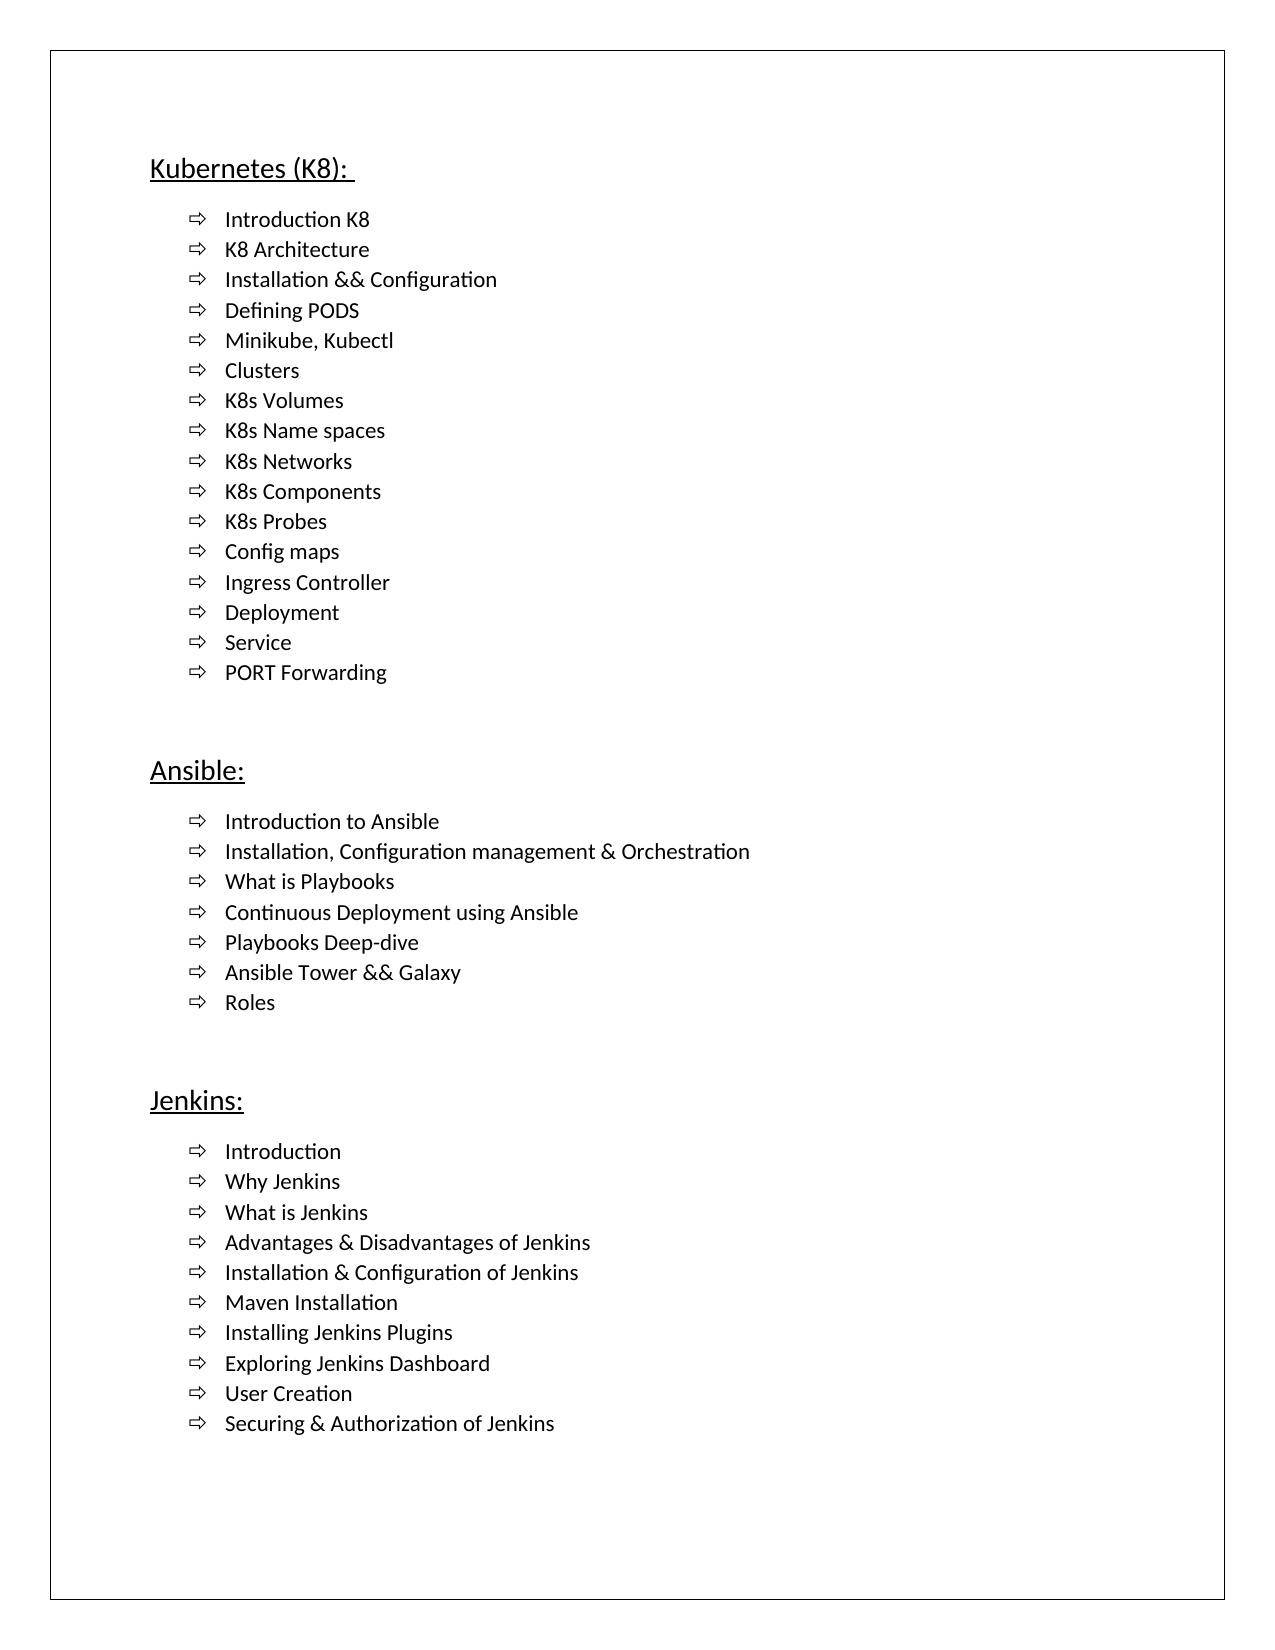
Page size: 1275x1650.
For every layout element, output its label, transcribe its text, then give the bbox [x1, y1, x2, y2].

list Playbooks Deep-dive [187, 928, 1125, 956]
list K8s Networks [187, 447, 1125, 475]
list PORT Forwarding [187, 658, 1125, 686]
list Defining PODS [187, 296, 1125, 324]
list Maven Installation [187, 1288, 1125, 1316]
text Jenkins: [150, 1082, 1125, 1118]
list Ingress Controller [187, 568, 1125, 596]
list Installation && Configuration [187, 266, 1125, 293]
list K8 Architecture [187, 235, 1125, 263]
list Continuous Deployment using Ansible [187, 898, 1125, 926]
list Clusters [187, 356, 1125, 384]
list K8s Name spaces [187, 417, 1125, 444]
list Deployment [187, 598, 1125, 626]
list Securing & Authorization of Jenkins [187, 1409, 1125, 1437]
list K8s Components [187, 477, 1125, 505]
list User Creation [187, 1379, 1125, 1407]
text Kubernetes (K8): [150, 150, 1125, 186]
list Ansible Tower && Galaxy [187, 958, 1125, 986]
list Minikube, Kubectl [187, 326, 1125, 354]
list Advantages & Disadvantages of Jenkins [187, 1228, 1125, 1256]
list Roles [187, 988, 1125, 1016]
list Why Jenkins [187, 1167, 1125, 1195]
list Introduction to Ansible [187, 807, 1125, 835]
list Service [187, 628, 1125, 656]
list Exploring Jenkins Dashboard [187, 1349, 1125, 1377]
list What is Jenkins [187, 1198, 1125, 1226]
list K8s Probes [187, 507, 1125, 535]
list Installing Jenkins Plugins [187, 1318, 1125, 1346]
text Ansible: [150, 752, 1125, 788]
list Config maps [187, 537, 1125, 565]
list What is Playbooks [187, 867, 1125, 896]
list Installation & Configuration of Jenkins [187, 1258, 1125, 1286]
list K8s Volumes [187, 386, 1125, 414]
list Introduction K8 [187, 205, 1125, 233]
list Introduction [187, 1137, 1125, 1165]
list Installation, Configuration management & Orchestration [187, 837, 1125, 865]
